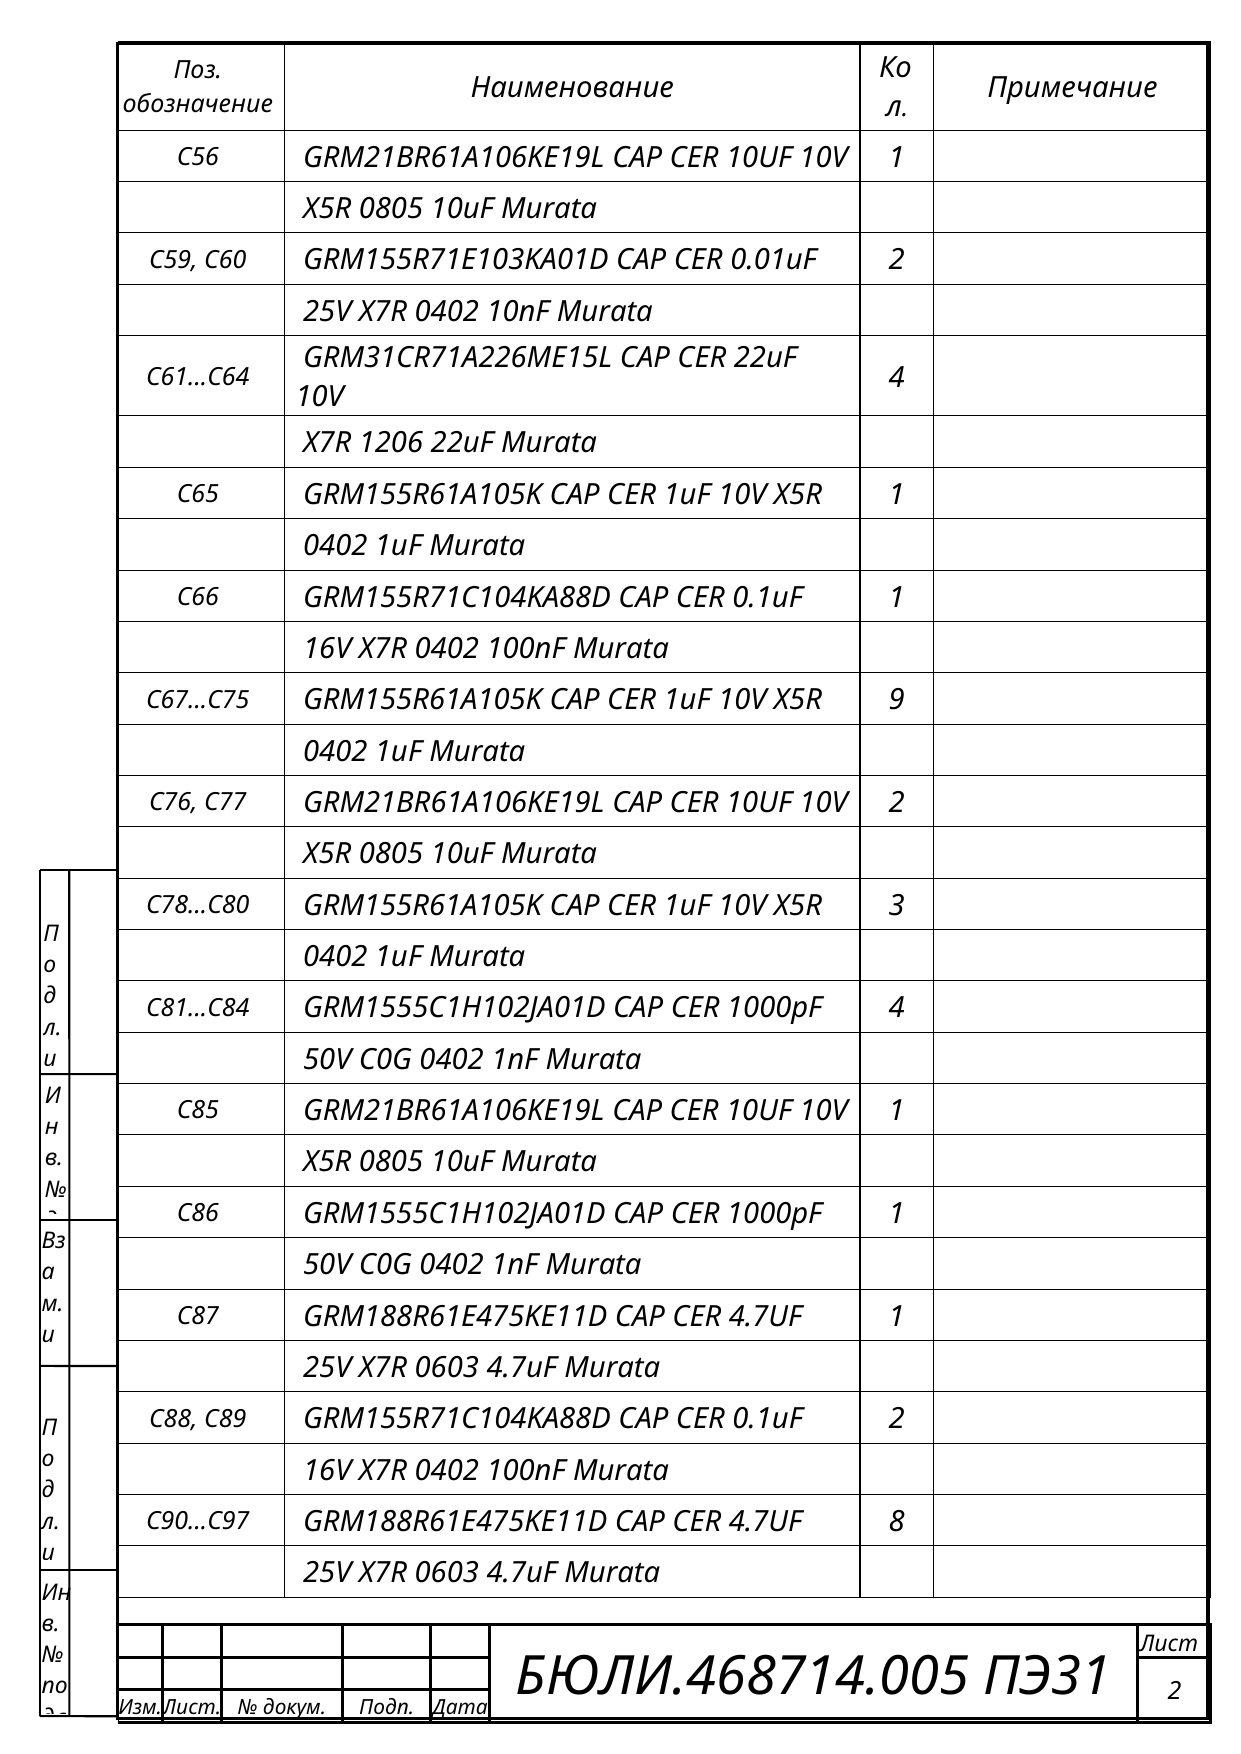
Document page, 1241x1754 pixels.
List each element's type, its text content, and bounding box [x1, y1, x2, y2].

table_cell GRM155R61A105K CAP CER 1uF 10V X5R [285, 879, 859, 929]
table_cell [119, 725, 284, 775]
table_cell [934, 1392, 1210, 1442]
table_cell [119, 1341, 284, 1391]
table_cell [119, 1444, 284, 1494]
table_cell 25V X7R 0603 4.7uF Murata [285, 1341, 859, 1391]
table_cell 16V X7R 0402 100nF Murata [285, 1444, 859, 1494]
table_cell C59, C60 [119, 233, 284, 284]
table_cell 1 [861, 571, 933, 621]
table_cell [934, 1546, 1210, 1597]
table_cell [119, 416, 284, 467]
table_cell 2 [861, 776, 933, 826]
table_cell [934, 1341, 1210, 1391]
table_cell [119, 1033, 284, 1083]
table_cell C65 [119, 468, 284, 518]
table_cell [934, 131, 1210, 181]
table_cell 9 [861, 673, 933, 723]
table_cell C81...C84 [119, 981, 284, 1032]
table_cell [861, 1238, 933, 1288]
table_cell 1 [861, 1084, 933, 1134]
table_cell [861, 416, 933, 467]
table_cell [934, 1444, 1210, 1494]
table_cell [934, 468, 1210, 518]
table_cell X5R 0805 10uF Murata [285, 827, 859, 878]
table_cell C66 [119, 571, 284, 621]
table_cell C85 [119, 1084, 284, 1134]
table_cell [119, 285, 284, 335]
table_cell [861, 1546, 933, 1597]
table_cell X7R 1206 22uF Murata [285, 416, 859, 467]
table_cell [119, 519, 284, 569]
table_cell [119, 1135, 284, 1186]
table_cell 25V X7R 0603 4.7uF Murata [285, 1546, 859, 1597]
table_cell X5R 0805 10uF Murata [285, 182, 859, 232]
table_cell [934, 519, 1210, 569]
table_cell [119, 1238, 284, 1288]
table_cell C88, C89 [119, 1392, 284, 1442]
table_cell [934, 827, 1210, 878]
table_cell [934, 622, 1210, 672]
table_cell C56 [119, 131, 284, 181]
table_cell [934, 336, 1210, 415]
table_cell C76, C77 [119, 776, 284, 826]
table_cell GRM155R61A105K CAP CER 1uF 10V X5R [285, 468, 859, 518]
table_cell 8 [861, 1495, 933, 1545]
table_cell GRM188R61E475KE11D CAP CER 4.7UF [285, 1290, 859, 1340]
table_cell GRM188R61E475KE11D CAP CER 4.7UF [285, 1495, 859, 1545]
table_cell [934, 1290, 1210, 1340]
table_cell GRM1555C1H102JA01D CAP CER 1000pF [285, 981, 859, 1032]
table_cell [934, 1495, 1210, 1545]
table_cell GRM21BR61A106KE19L CAP CER 10UF 10V [285, 1084, 859, 1134]
table_cell [934, 182, 1210, 232]
table_cell [861, 827, 933, 878]
table_cell GRM155R71C104KA88D CAP CER 0.1uF [285, 571, 859, 621]
table_cell 2 [861, 233, 933, 284]
table_cell [119, 182, 284, 232]
table_cell 0402 1uF Murata [285, 930, 859, 980]
table_cell [861, 285, 933, 335]
table_cell [861, 1444, 933, 1494]
table_cell [861, 1033, 933, 1083]
table_cell 50V C0G 0402 1nF Murata [285, 1033, 859, 1083]
table_cell [861, 1135, 933, 1186]
table_cell [934, 879, 1210, 929]
table_cell [861, 725, 933, 775]
table_cell 1 [861, 131, 933, 181]
table_cell [934, 673, 1210, 723]
table_header Поз. обозначение [119, 42, 284, 129]
table_cell GRM155R71C104KA88D CAP CER 0.1uF [285, 1392, 859, 1442]
table_cell [119, 622, 284, 672]
table_cell [861, 622, 933, 672]
table_cell [119, 930, 284, 980]
table_cell GRM31CR71A226ME15L CAP CER 22uF 10V [285, 336, 859, 415]
table_cell [934, 233, 1210, 284]
table_cell C86 [119, 1187, 284, 1237]
table_cell [861, 930, 933, 980]
table_cell [934, 1135, 1210, 1186]
table_cell GRM21BR61A106KE19L CAP CER 10UF 10V [285, 776, 859, 826]
table_cell [119, 1546, 284, 1597]
table_header Примечание [934, 42, 1210, 129]
table_cell GRM155R61A105K CAP CER 1uF 10V X5R [285, 673, 859, 723]
table_cell [934, 416, 1210, 467]
table_cell 4 [861, 981, 933, 1032]
table_cell [934, 1033, 1210, 1083]
table_cell X5R 0805 10uF Murata [285, 1135, 859, 1186]
table_cell 0402 1uF Murata [285, 519, 859, 569]
table_cell 50V C0G 0402 1nF Murata [285, 1238, 859, 1288]
table_cell GRM21BR61A106KE19L CAP CER 10UF 10V [285, 131, 859, 181]
table_cell 25V X7R 0402 10nF Murata [285, 285, 859, 335]
table_cell [934, 981, 1210, 1032]
table_cell [861, 1341, 933, 1391]
table_cell [119, 827, 284, 878]
table_cell C87 [119, 1290, 284, 1340]
table_cell 3 [861, 879, 933, 929]
table_cell 16V X7R 0402 100nF Murata [285, 622, 859, 672]
table_cell 2 [861, 1392, 933, 1442]
table_cell 0402 1uF Murata [285, 725, 859, 775]
table_cell C78...C80 [119, 879, 284, 929]
table_header Кол. [861, 42, 933, 129]
table_cell [934, 930, 1210, 980]
table_cell C67...C75 [119, 673, 284, 723]
table_cell GRM155R71E103KA01D CAP CER 0.01uF [285, 233, 859, 284]
table_cell [861, 519, 933, 569]
table_cell 4 [861, 336, 933, 415]
table_cell [934, 285, 1210, 335]
table_cell [934, 1187, 1210, 1237]
table_header Наименование [285, 42, 859, 129]
table_cell [934, 1084, 1210, 1134]
table_cell C90...C97 [119, 1495, 284, 1545]
table_cell [861, 182, 933, 232]
table_cell 1 [861, 468, 933, 518]
table_cell [934, 725, 1210, 775]
table_cell [934, 1238, 1210, 1288]
table_cell [934, 776, 1210, 826]
table_cell 1 [861, 1187, 933, 1237]
table_cell GRM1555C1H102JA01D CAP CER 1000pF [285, 1187, 859, 1237]
table_cell [934, 571, 1210, 621]
table_cell 1 [861, 1290, 933, 1340]
table_cell C61...C64 [119, 336, 284, 415]
